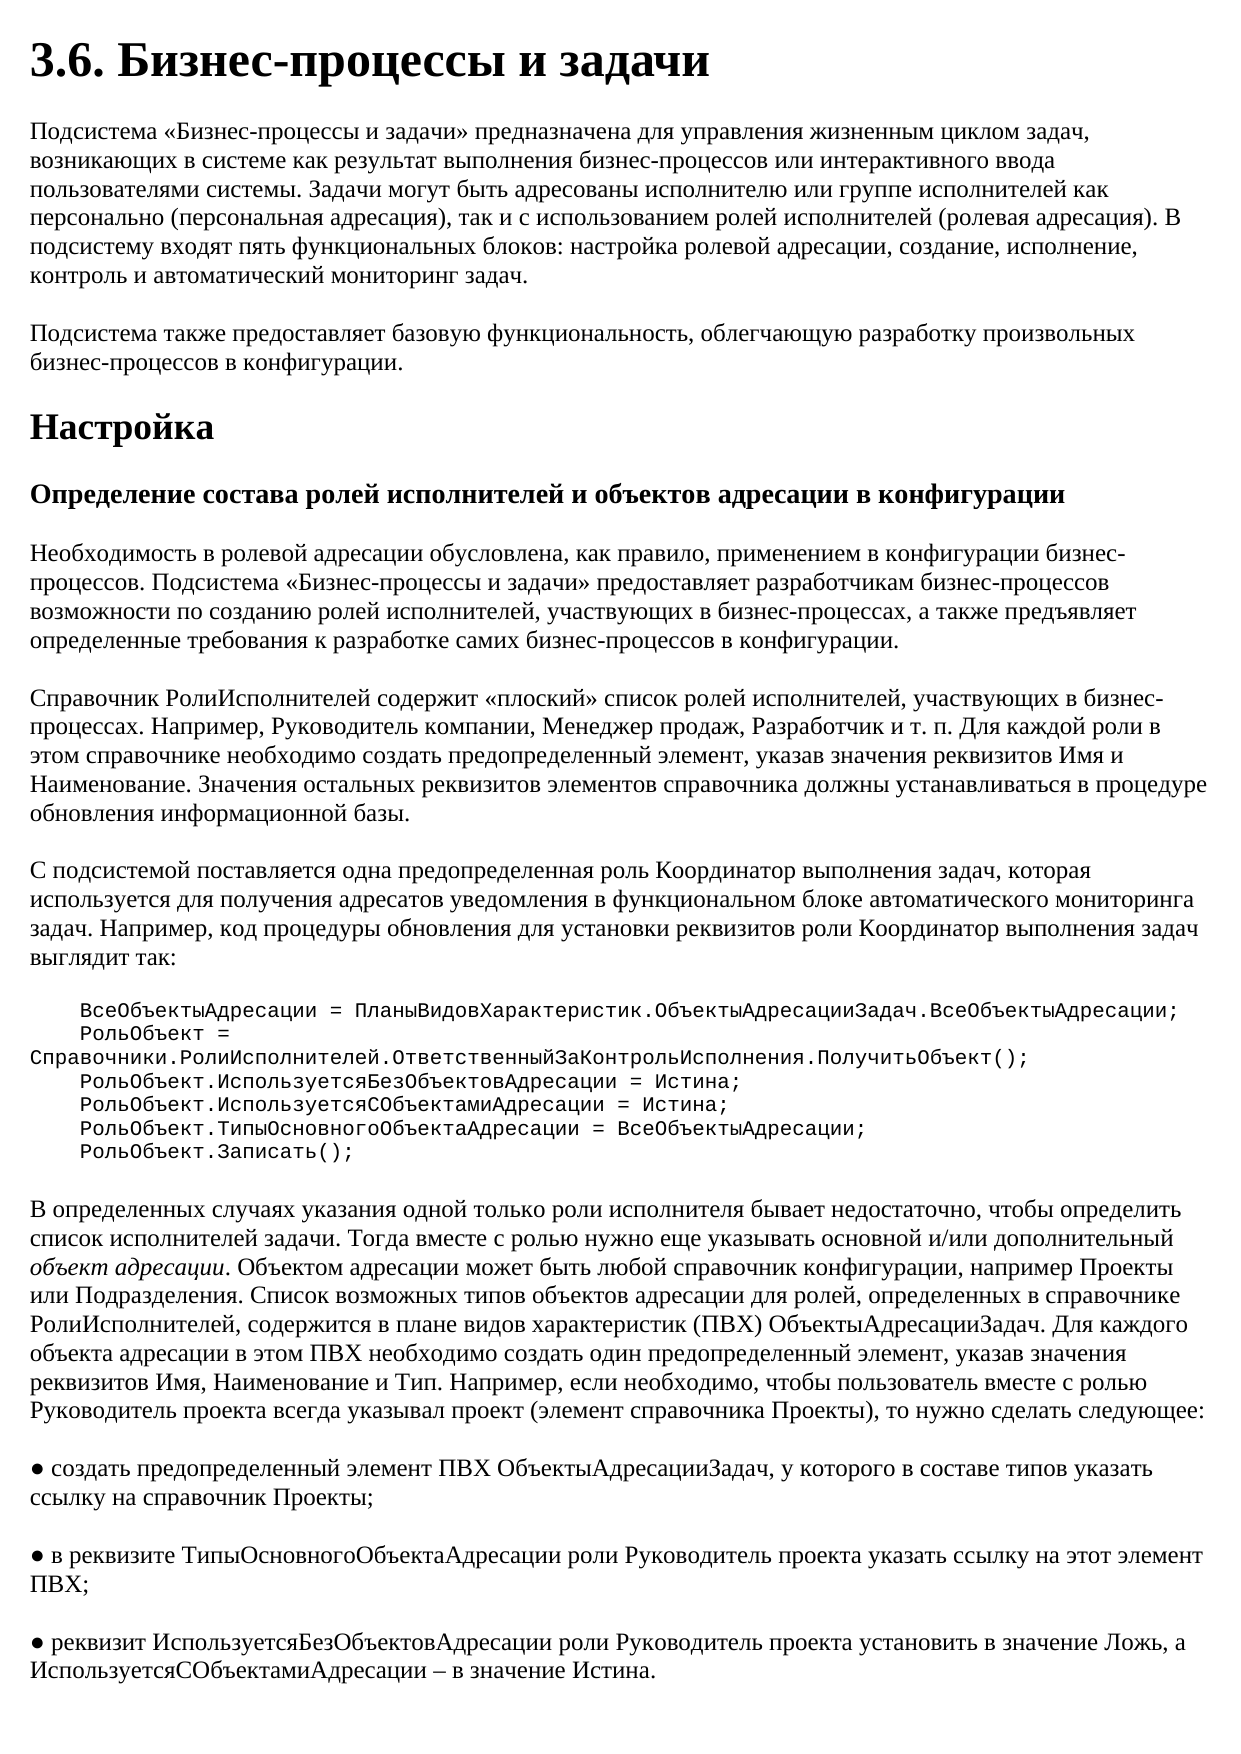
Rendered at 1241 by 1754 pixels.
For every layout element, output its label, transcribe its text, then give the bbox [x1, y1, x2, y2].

text ● реквизит ИспользуетсяБезОбъектовАдресации роли Руководитель проекта установить в значение Ложь, а ИспользуетсяСОбъектамиАдресации – в значение Истина. [29, 1627, 1211, 1684]
text Подсистема «Бизнес-процессы и задачи» предназначена для управления жизненным циклом задач, возникающих в системе как результат выполнения бизнес-процессов или интерактивного ввода пользователями системы. Задачи могут быть адресованы исполнителю или группе исполнителей как персонально (персональная адресация), так и с использованием ролей исполнителей (ролевая адресация). В подсистему входят пять функциональных блоков: настройка ролевой адресации, создание, исполнение, контроль и автоматический мониторинг задач. [29, 116, 1211, 289]
text РольОбъект.Записать(); [29, 1142, 1211, 1165]
text РольОбъект.ИспользуетсяСОбъектамиАдресации = Истина; [29, 1094, 1211, 1118]
text С подсистемой поставляется одна предопределенная роль Координатор выполнения задач, которая используется для получения адресатов уведомления в функциональном блоке автоматического мониторинга задач. Например, код процедуры обновления для установки реквизитов роли Координатор выполнения задач выглядит так: [29, 856, 1211, 971]
text Настройка [29, 404, 1211, 448]
text ВсеОбъектыАдресации = ПланыВидовХарактеристик.ОбъектыАдресацииЗадач.ВсеОбъектыАдресации; [29, 1000, 1211, 1023]
text Подсистема также предоставляет базовую функциональность, облегчающую разработку произвольных бизнес-процессов в конфигурации. [29, 318, 1211, 375]
text В определенных случаях указания одной только роли исполнителя бывает недостаточно, чтобы определить список исполнителей задачи. Тогда вместе с ролью нужно еще указывать основной и/или дополнительный объект адресации. Объектом адресации может быть любой справочник конфигурации, например Проекты или Подразделения. Список возможных типов объектов адресации для ролей, определенных в справочнике РолиИсполнителей, содержится в плане видов характеристик (ПВХ) ОбъектыАдресацииЗадач. Для каждого объекта адресации в этом ПВХ необходимо создать один предопределенный элемент, указав значения реквизитов Имя, Наименование и Тип. Например, если необходимо, чтобы пользователь вместе с ролью Руководитель проекта всегда указывал проект (элемент справочника Проекты), то нужно сделать следующее: [29, 1194, 1211, 1424]
text Определение состава ролей исполнителей и объектов адресации в конфигурации [29, 477, 1211, 509]
text Необходимость в ролевой адресации обусловлена, как правило, применением в конфигурации бизнес-процессов. Подсистема «Бизнес-процессы и задачи» предоставляет разработчикам бизнес-процессов возможности по созданию ролей исполнителей, участвующих в бизнес-процессах, а также предъявляет определенные требования к разработке самих бизнес-процессов в конфигурации. [29, 538, 1211, 653]
text ● в реквизите ТипыОсновногоОбъектаАдресации роли Руководитель проекта указать ссылку на этот элемент ПВХ; [29, 1540, 1211, 1598]
text Справочник РолиИсполнителей содержит «плоский» список ролей исполнителей, участвующих в бизнес-процессах. Например, Руководитель компании, Менеджер продаж, Разработчик и т. п. Для каждой роли в этом справочнике необходимо создать предопределенный элемент, указав значения реквизитов Имя и Наименование. Значения остальных реквизитов элементов справочника должны устанавливаться в процедуре обновления информационной базы. [29, 683, 1211, 826]
text РольОбъект.ТипыОсновногоОбъектаАдресации = ВсеОбъектыАдресации; [29, 1118, 1211, 1142]
text РольОбъект = Справочники.РолиИсполнителей.ОтветственныйЗаКонтрольИсполнения.ПолучитьОбъект(); [29, 1023, 1211, 1071]
text ● создать предопределенный элемент ПВХ ОбъектыАдресацииЗадач, у которого в составе типов указать ссылку на справочник Проекты; [29, 1453, 1211, 1511]
text РольОбъект.ИспользуетсяБезОбъектовАдресации = Истина; [29, 1071, 1211, 1094]
text 3.6. Бизнес-процессы и задачи [29, 29, 1211, 87]
